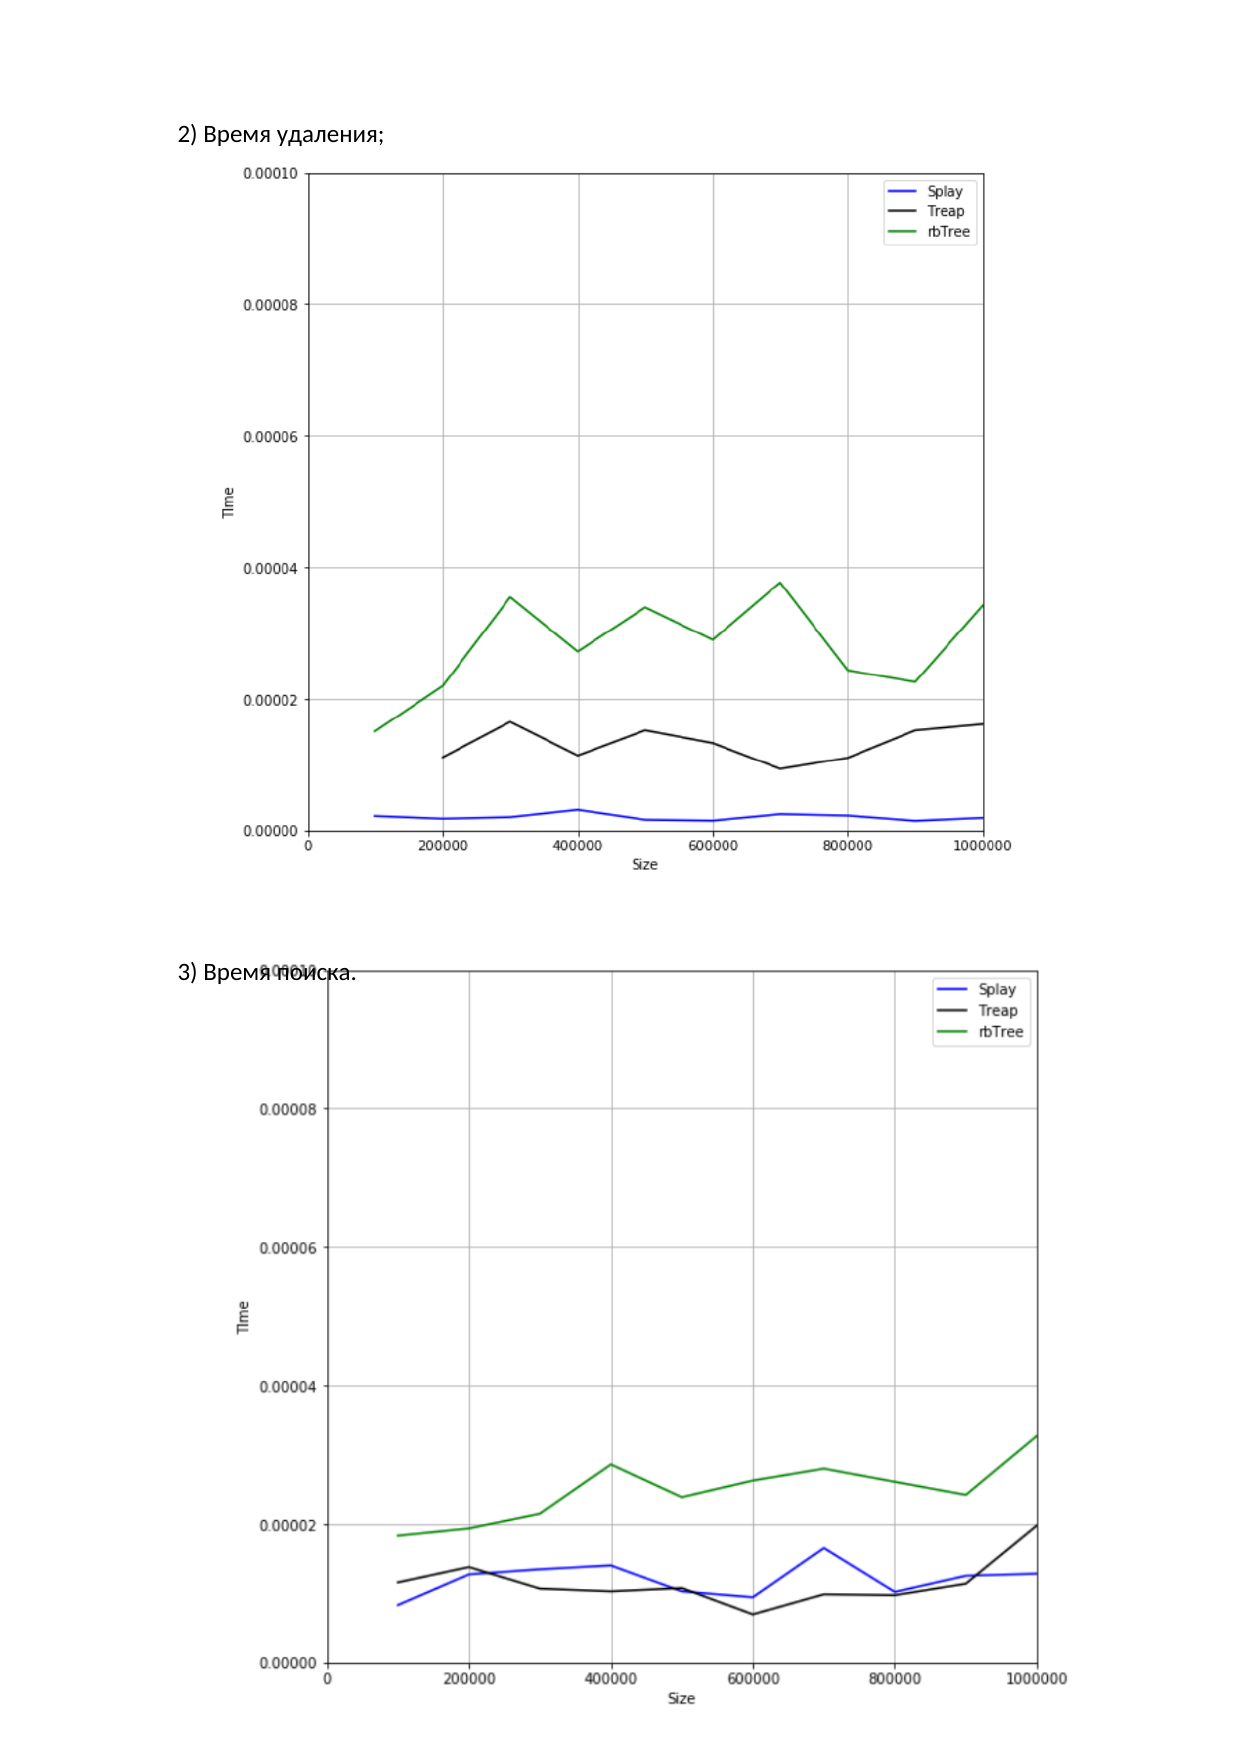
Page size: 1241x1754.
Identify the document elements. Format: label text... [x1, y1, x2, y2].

text 3) Время поиска. [177, 956, 1152, 986]
picture [150, 159, 1125, 890]
text 2) Время удаления; [177, 118, 1152, 149]
picture [177, 986, 1152, 1731]
